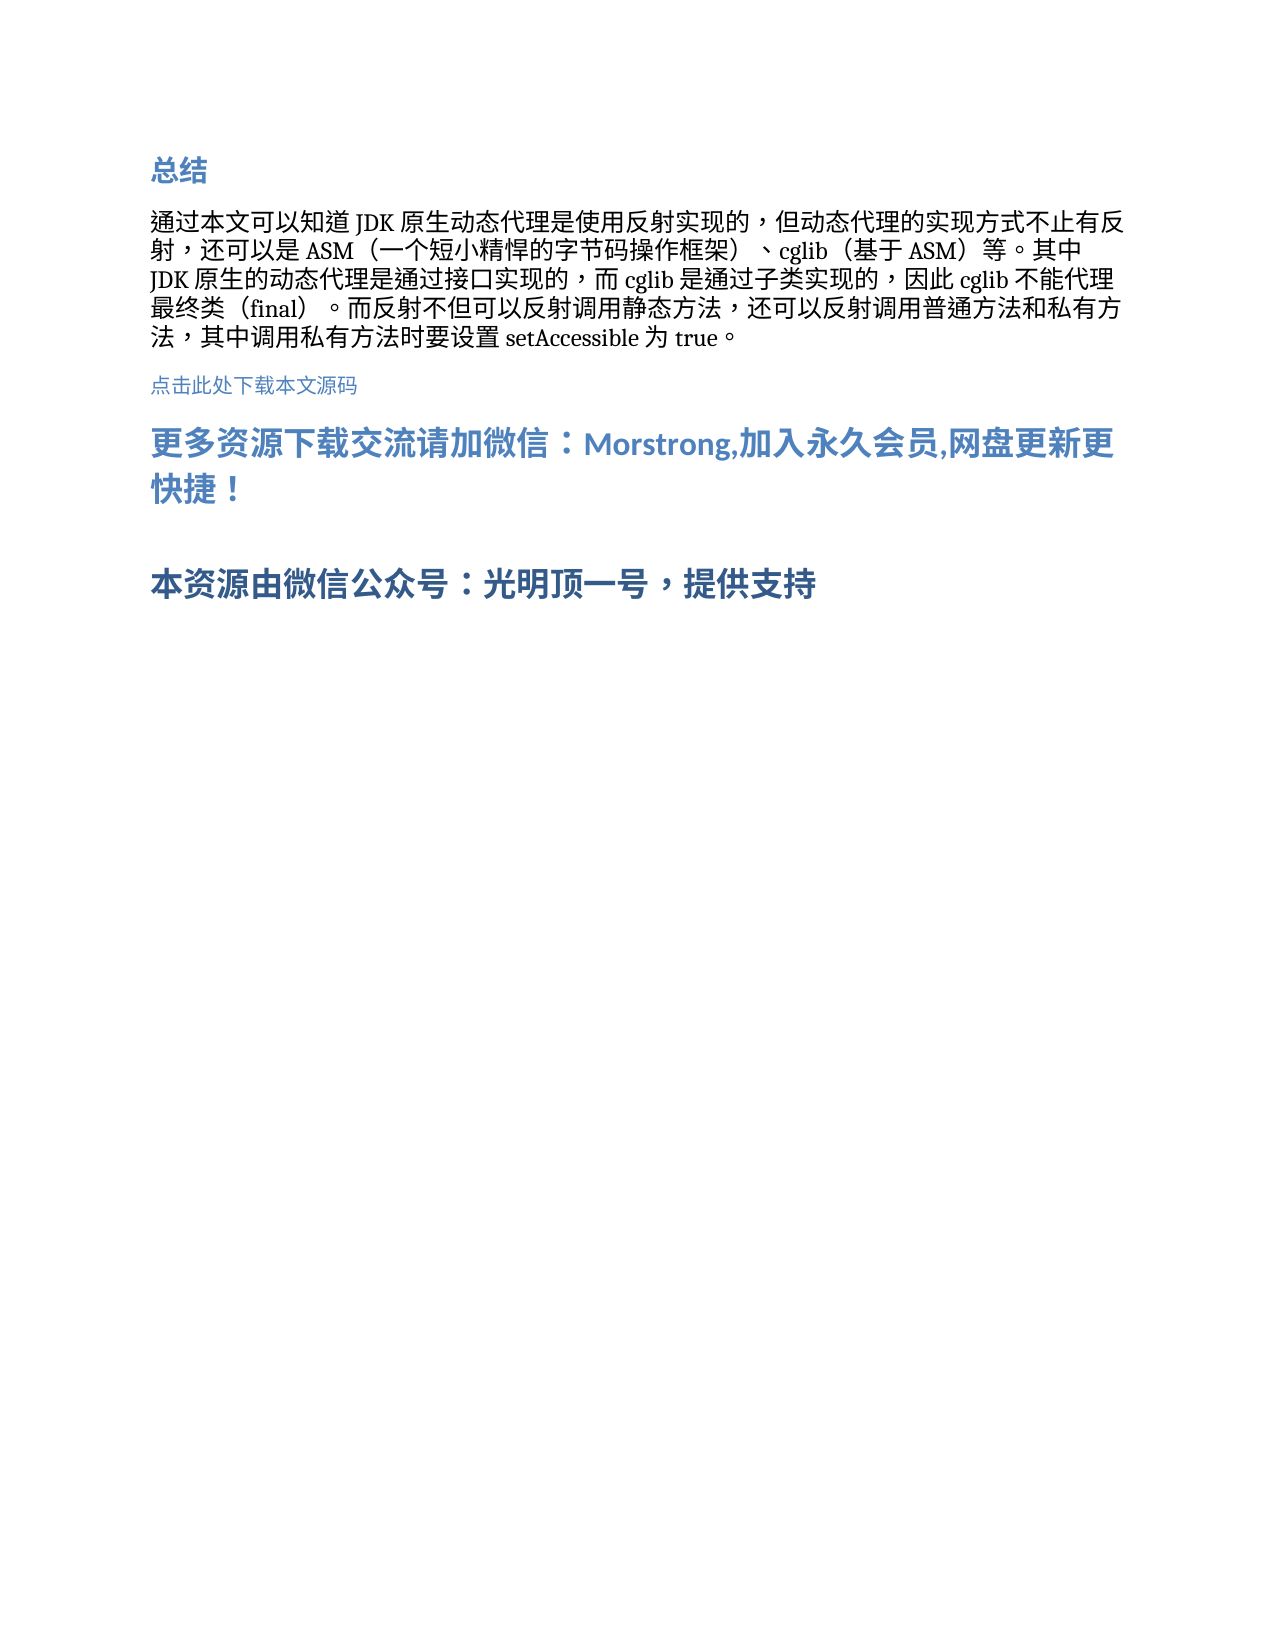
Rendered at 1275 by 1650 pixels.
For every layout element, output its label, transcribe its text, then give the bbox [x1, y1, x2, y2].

text 点击此处下载本文源码 [150, 371, 1125, 399]
subtitle 总结 [150, 150, 1125, 190]
subtitle 更多资源下载交流请加微信：Morstrong,加入永久会员,网盘更新更快捷！ [150, 420, 1125, 511]
text 通过本文可以知道 JDK 原生动态代理是使用反射实现的，但动态代理的实现方式不止有反射，还可以是 ASM（一个短小精悍的字节码操作框架）、cglib（基于 ASM）等。其中 JDK 原生的动态代理是通过接口实现的，而 cglib 是通过子类实现的，因此 cglib 不能代理最终类（final）。而反射不但可以反射调用静态方法，还可以反射调用普通方法和私有方法，其中调用私有方法时要设置 setAccessible 为 true。 [150, 208, 1125, 352]
subtitle 本资源由微信公众号：光明顶一号，提供支持 [150, 561, 1125, 606]
